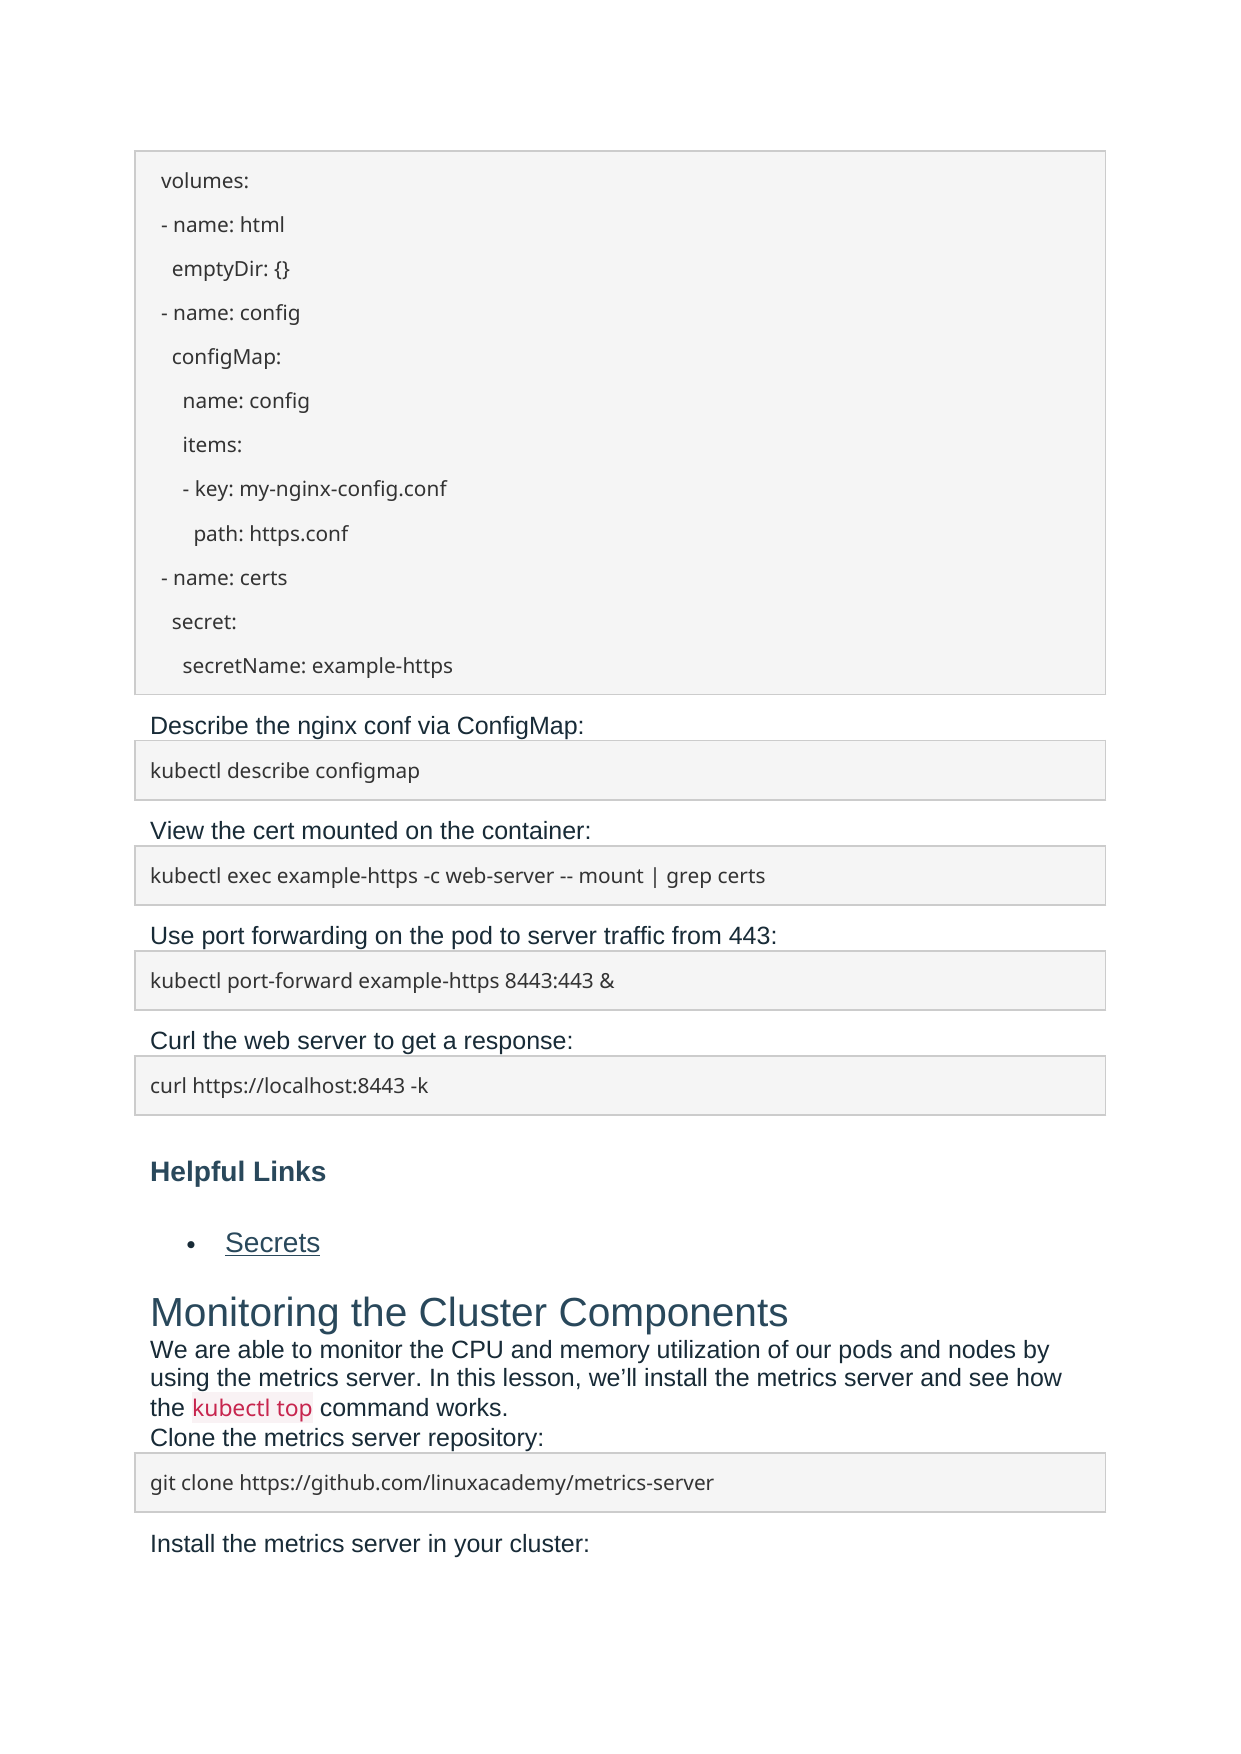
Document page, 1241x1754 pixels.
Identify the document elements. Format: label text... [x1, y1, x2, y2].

text items: [136, 414, 1105, 458]
text configMap: [136, 326, 1105, 370]
text - name: certs [136, 547, 1105, 591]
text Use port forwarding on the pod to server traffic from 443: [150, 921, 1090, 950]
text - key: my-nginx-config.conf [136, 458, 1105, 502]
list Secrets [187, 1226, 1090, 1259]
subtitle Monitoring the Cluster Components [150, 1288, 1090, 1335]
text curl https://localhost:8443 -k [136, 1057, 1105, 1114]
text - name: config [136, 282, 1105, 326]
text kubectl exec example-https -c web-server -- mount | grep certs [136, 847, 1105, 904]
text name: config [136, 370, 1105, 414]
text - name: html [136, 194, 1105, 238]
text secretName: example-https [136, 635, 1105, 694]
text View the cert mounted on the container: [150, 816, 1090, 845]
text volumes: [136, 152, 1105, 194]
text secret: [136, 591, 1105, 635]
text kubectl describe configmap [136, 741, 1105, 799]
text git clone https://github.com/linuxacademy/metrics-server [136, 1454, 1105, 1511]
text Clone the metrics server repository: [150, 1423, 1090, 1452]
text Curl the web server to get a response: [150, 1026, 1090, 1055]
text We are able to monitor the CPU and memory utilization of our pods and nodes by using the metrics server. In this lesson, we’ll install the metrics server and see how the kubectl top command works. [150, 1335, 1090, 1423]
text path: https.conf [136, 502, 1105, 547]
text Install the metrics server in your cluster: [150, 1528, 1090, 1557]
text emptyDir: {} [136, 238, 1105, 282]
text kubectl port-forward example-https 8443:443 & [136, 952, 1105, 1009]
subtitle Helpful Links [150, 1155, 1090, 1187]
text Describe the nginx conf via ConfigMap: [150, 711, 1090, 740]
